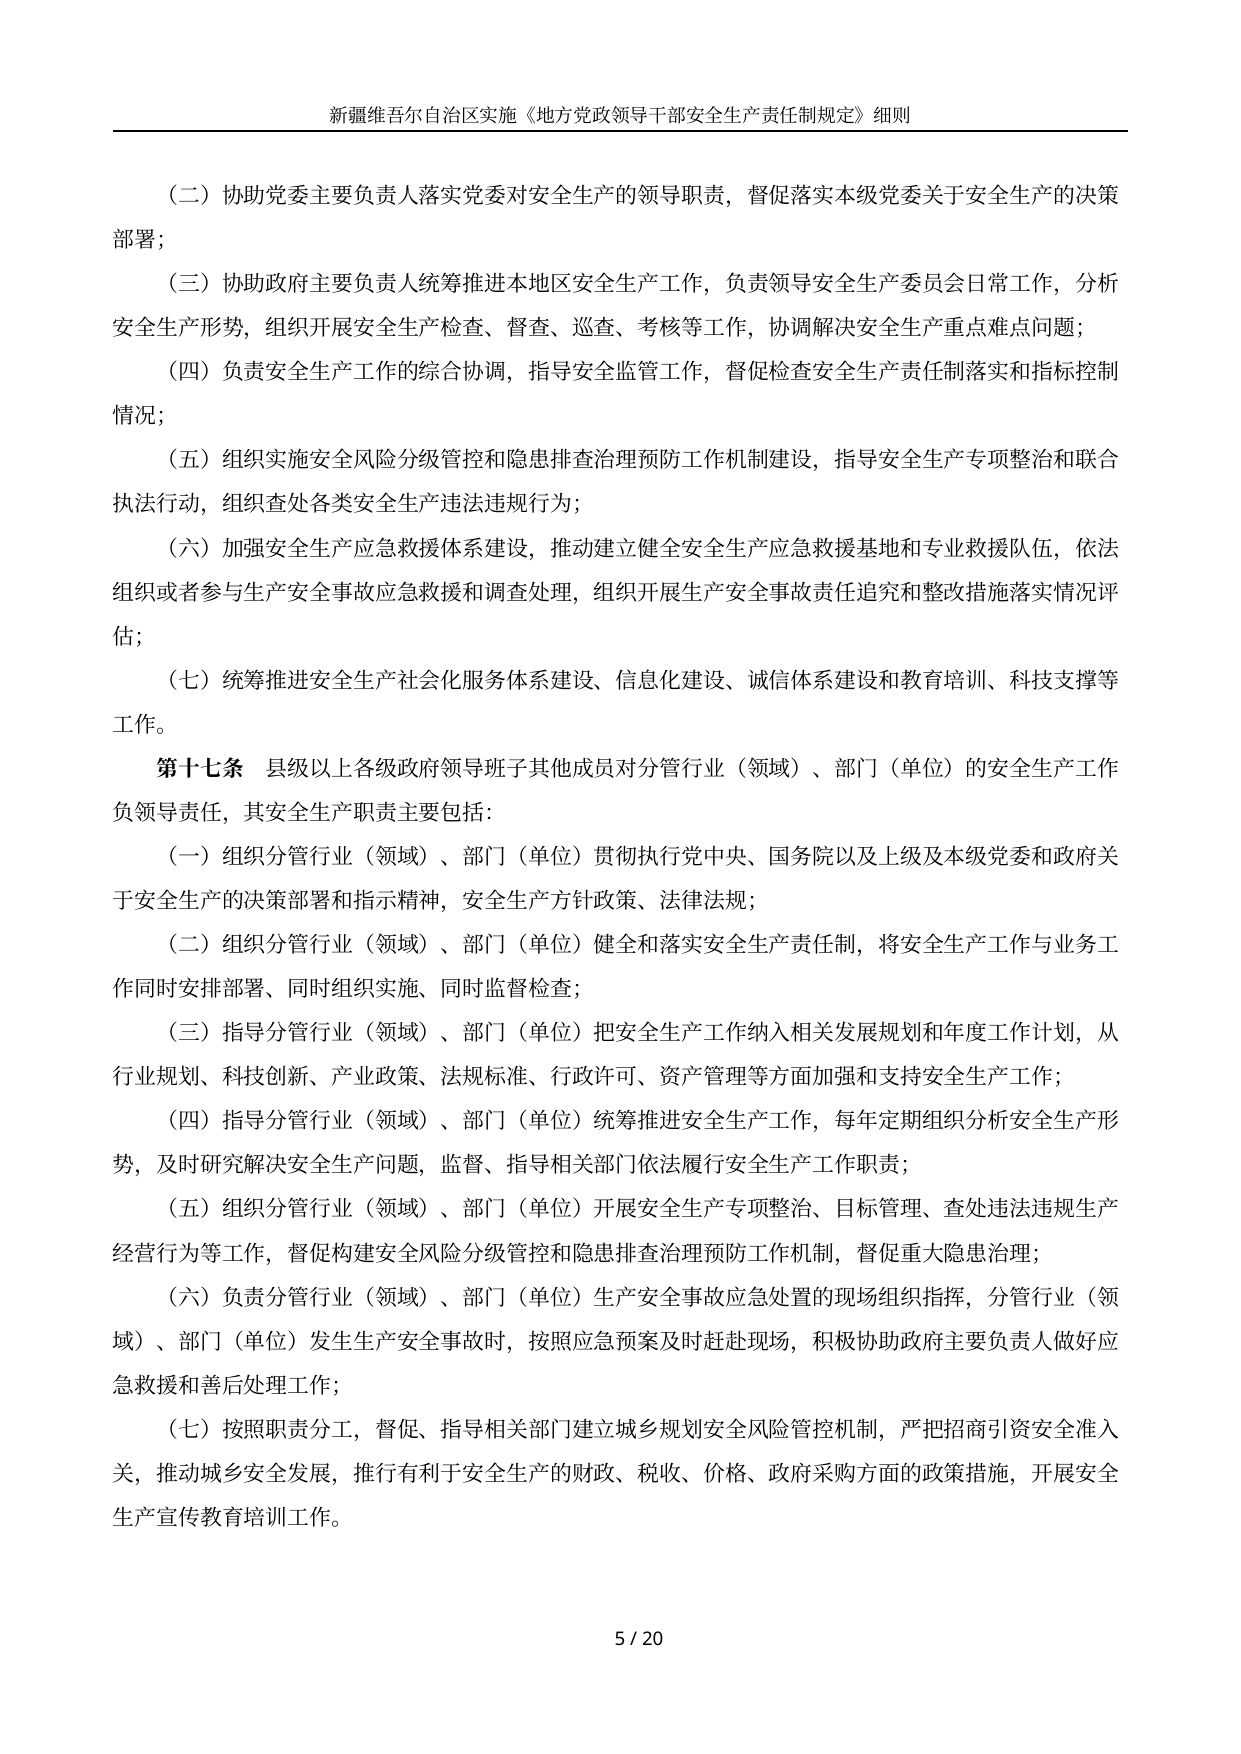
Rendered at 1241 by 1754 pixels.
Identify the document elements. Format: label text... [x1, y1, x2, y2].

text 第十七条 县级以上各级政府领导班子其他成员对分管行业（领域）、部门（单位）的安全生产工作负领导责任，其安全生产职责主要包括： [112, 745, 1128, 833]
text （四）指导分管行业（领域）、部门（单位）统筹推进安全生产工作，每年定期组织分析安全生产形势，及时研究解决安全生产问题，监督、指导相关部门依法履行安全生产工作职责； [112, 1097, 1128, 1185]
text （五）组织分管行业（领域）、部门（单位）开展安全生产专项整治、目标管理、查处违法违规生产经营行为等工作，督促构建安全风险分级管控和隐患排查治理预防工作机制，督促重大隐患治理； [112, 1185, 1128, 1273]
text （七）按照职责分工，督促、指导相关部门建立城乡规划安全风险管控机制，严把招商引资安全准入关，推动城乡安全发展，推行有利于安全生产的财政、税收、价格、政府采购方面的政策措施，开展安全生产宣传教育培训工作。 [112, 1406, 1128, 1538]
text （二）组织分管行业（领域）、部门（单位）健全和落实安全生产责任制，将安全生产工作与业务工作同时安排部署、同时组织实施、同时监督检查； [112, 921, 1128, 1009]
text （七）统筹推进安全生产社会化服务体系建设、信息化建设、诚信体系建设和教育培训、科技支撑等工作。 [112, 657, 1128, 745]
text （四）负责安全生产工作的综合协调，指导安全监管工作，督促检查安全生产责任制落实和指标控制情况； [112, 348, 1128, 436]
text （三）指导分管行业（领域）、部门（单位）把安全生产工作纳入相关发展规划和年度工作计划，从行业规划、科技创新、产业政策、法规标准、行政许可、资产管理等方面加强和支持安全生产工作； [112, 1009, 1128, 1097]
text （五）组织实施安全风险分级管控和隐患排查治理预防工作机制建设，指导安全生产专项整治和联合执法行动，组织查处各类安全生产违法违规行为； [112, 436, 1128, 524]
text （六）负责分管行业（领域）、部门（单位）生产安全事故应急处置的现场组织指挥，分管行业（领域）、部门（单位）发生生产安全事故时，按照应急预案及时赶赴现场，积极协助政府主要负责人做好应急救援和善后处理工作； [112, 1273, 1128, 1406]
text （六）加强安全生产应急救援体系建设，推动建立健全安全生产应急救援基地和专业救援队伍，依法组织或者参与生产安全事故应急救援和调查处理，组织开展生产安全事故责任追究和整改措施落实情况评估； [112, 524, 1128, 657]
text （一）组织分管行业（领域）、部门（单位）贯彻执行党中央、国务院以及上级及本级党委和政府关于安全生产的决策部署和指示精神，安全生产方针政策、法律法规； [112, 833, 1128, 921]
text （二）协助党委主要负责人落实党委对安全生产的领导职责，督促落实本级党委关于安全生产的决策部署； [112, 172, 1128, 260]
text （三）协助政府主要负责人统筹推进本地区安全生产工作，负责领导安全生产委员会日常工作，分析安全生产形势，组织开展安全生产检查、督查、巡查、考核等工作，协调解决安全生产重点难点问题； [112, 260, 1128, 348]
